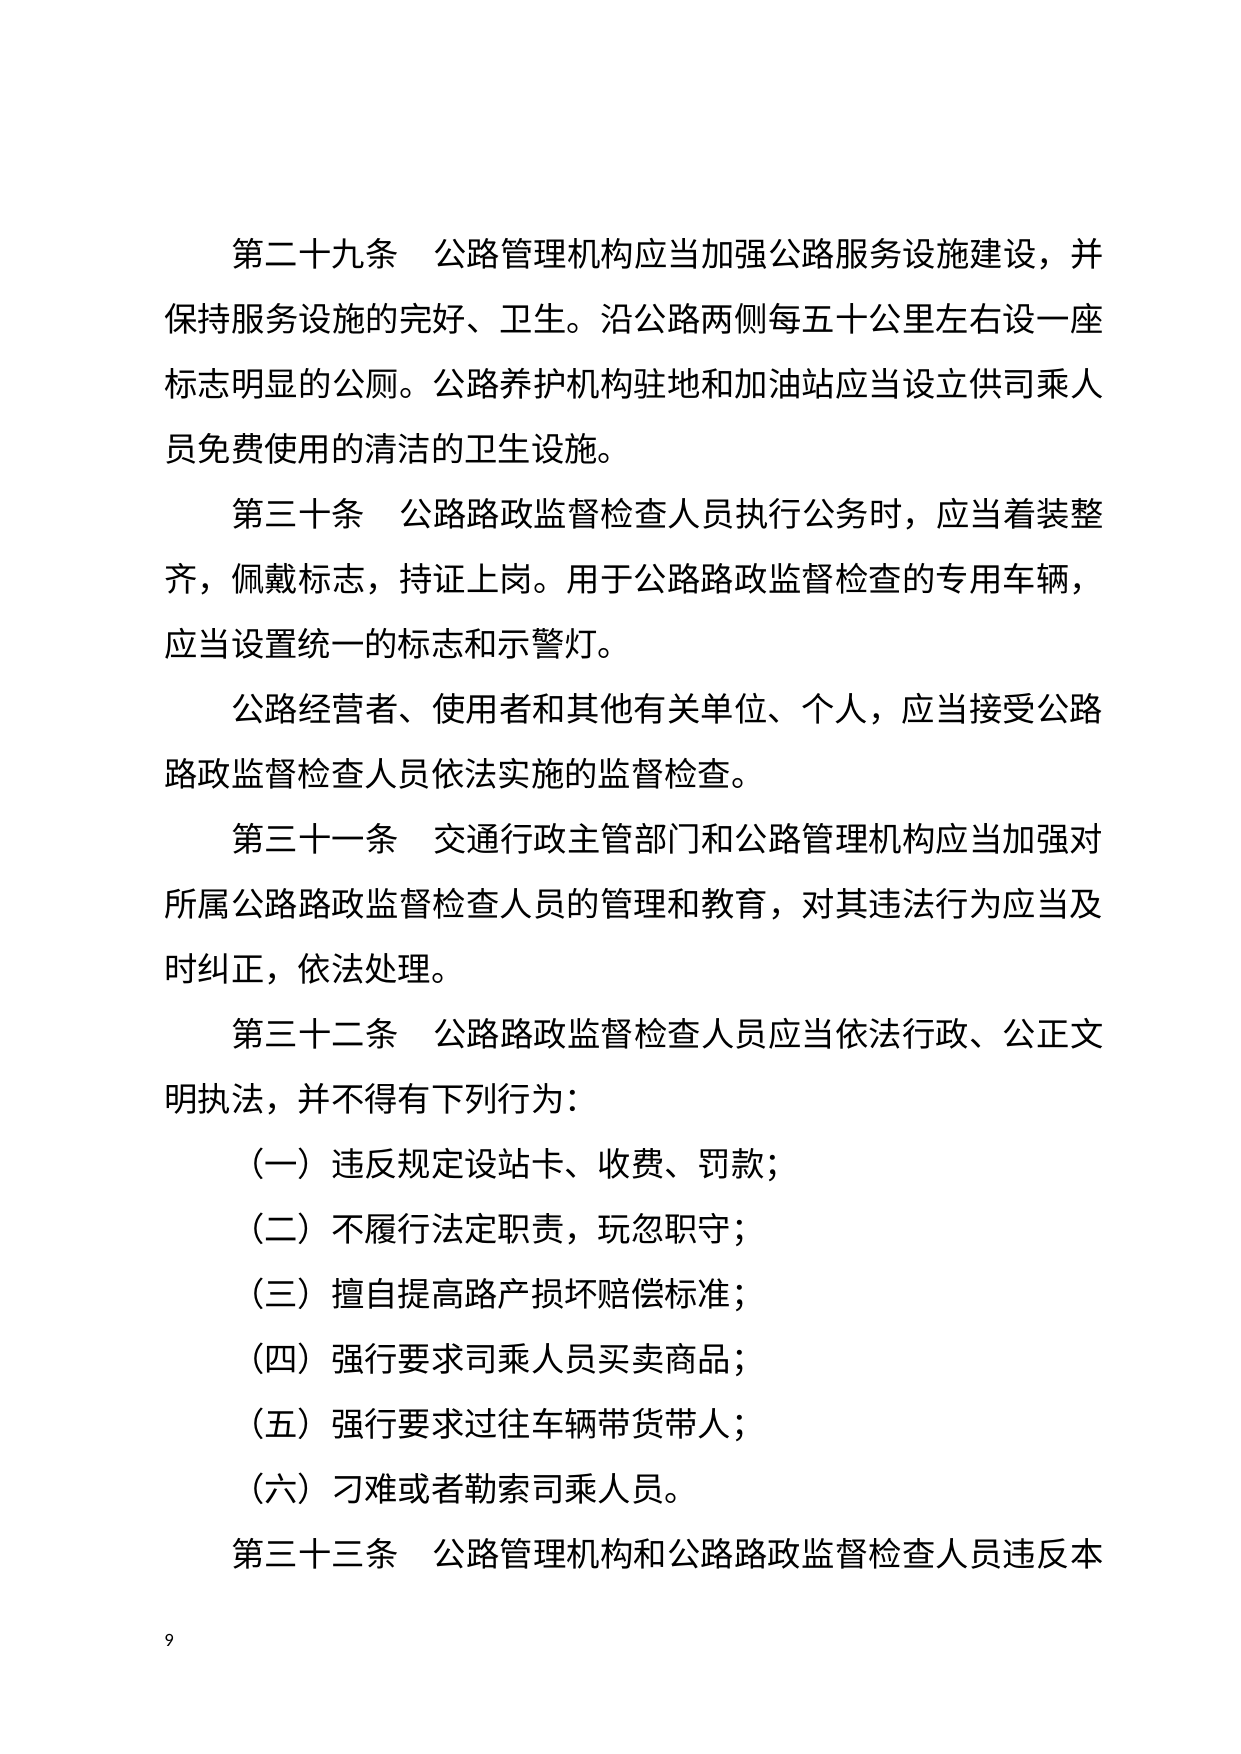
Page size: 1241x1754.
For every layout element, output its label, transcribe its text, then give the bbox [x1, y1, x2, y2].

text （二）不履行法定职责，玩忽职守； [164, 1194, 1105, 1259]
text （五）强行要求过往车辆带货带人； [164, 1389, 1105, 1454]
text （四）强行要求司乘人员买卖商品； [164, 1324, 1105, 1389]
text （六）刁难或者勒索司乘人员。 [164, 1454, 1105, 1519]
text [164, 1519, 1105, 1584]
text （一）违反规定设站卡、收费、罚款； [164, 1129, 1105, 1194]
text （三）擅自提高路产损坏赔偿标准； [164, 1259, 1105, 1324]
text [164, 219, 1105, 1129]
